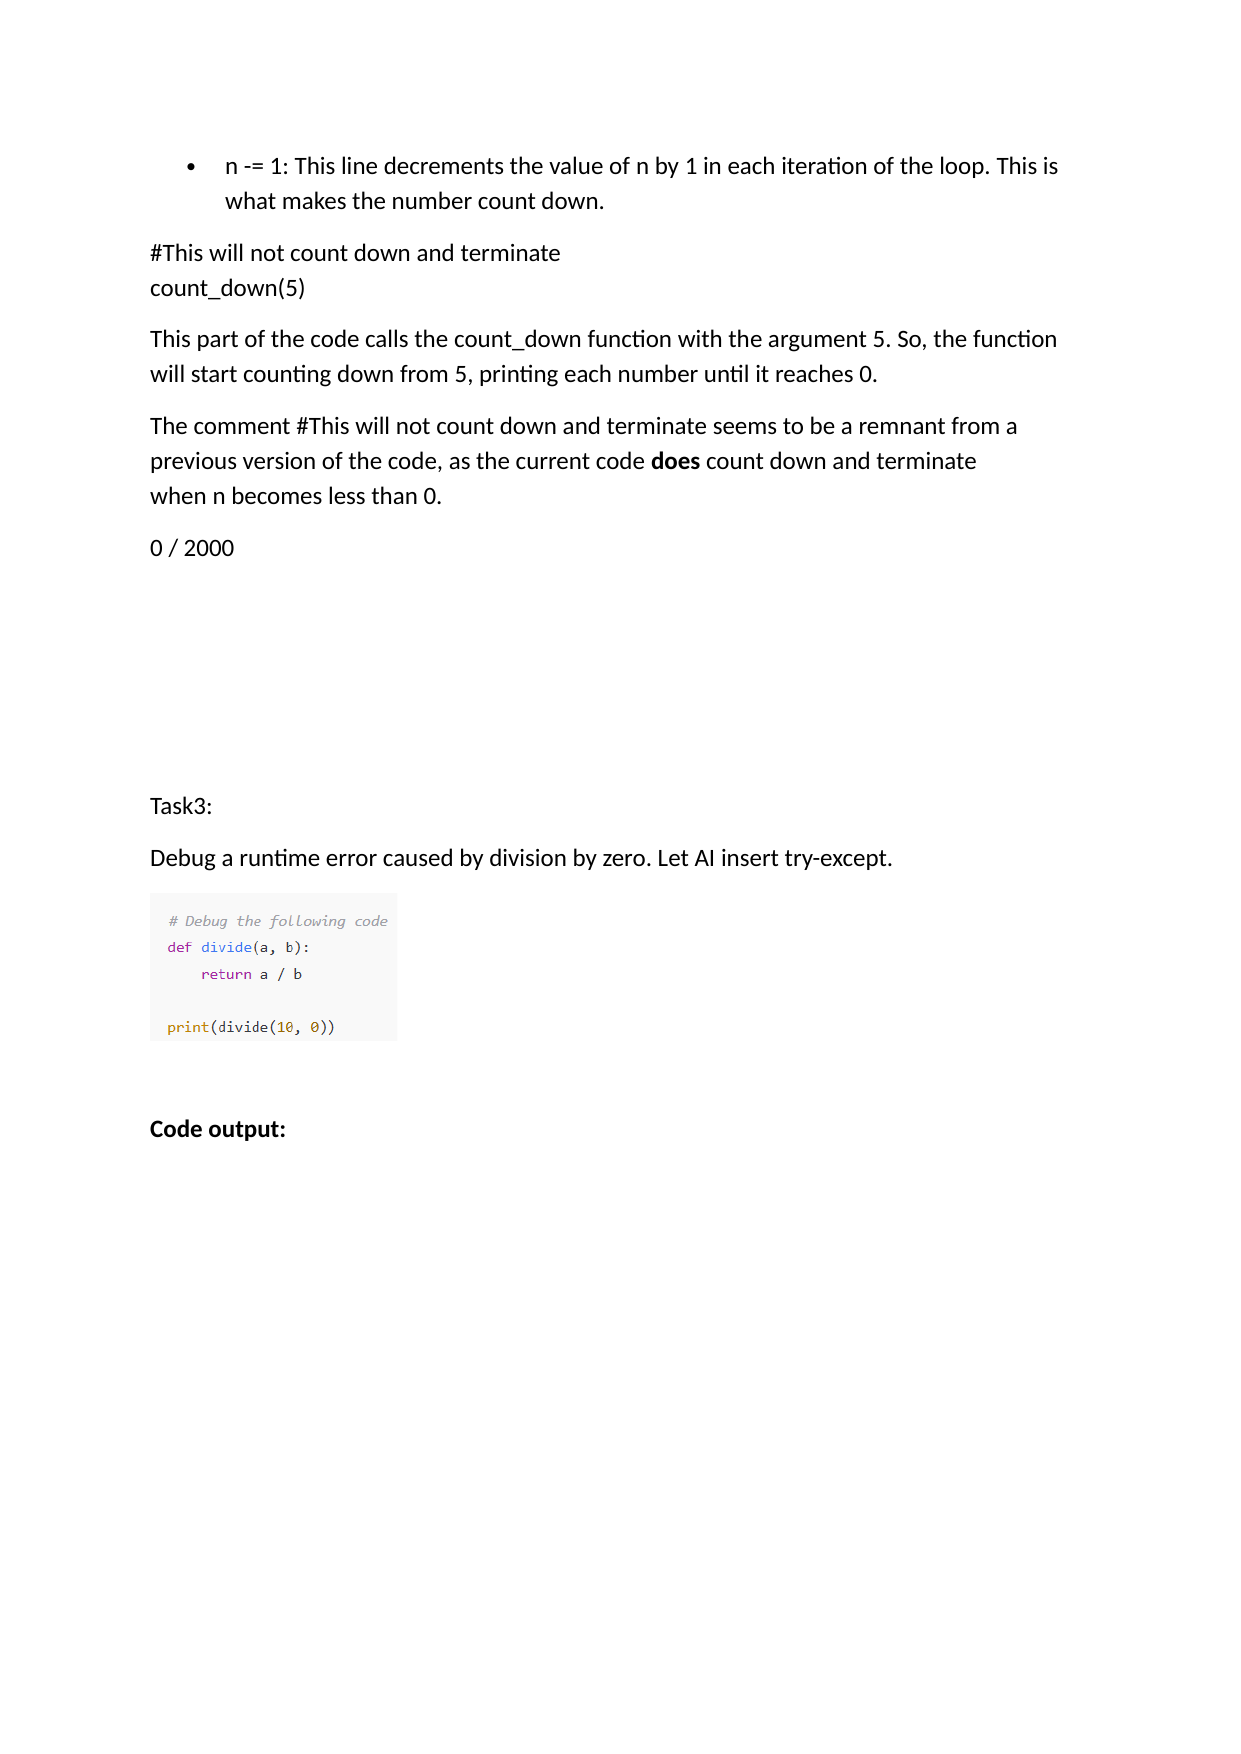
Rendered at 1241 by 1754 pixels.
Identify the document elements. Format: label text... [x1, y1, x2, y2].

picture [150, 893, 398, 1041]
text Code output: [150, 1114, 1090, 1144]
text #This will not count down and terminate count_down(5) [150, 237, 1090, 302]
text Task3: [150, 790, 1090, 821]
text Debug a runtime error caused by division by zero. Let AI insert try-except. [150, 842, 1090, 872]
text The comment #This will not count down and terminate seems to be a remnant from a previous version of the code, as the current code does count down and terminate when n becomes less than 0. [150, 410, 1090, 511]
text This part of the code calls the count_down function with the argument 5. So, the function will start counting down from 5, printing each number until it reaches 0. [150, 323, 1090, 389]
list n -= 1: This line decrements the value of n by 1 in each iteration of the loop. This is what makes the number count down. [187, 150, 1090, 216]
text 0 / 2000 [150, 532, 1090, 562]
